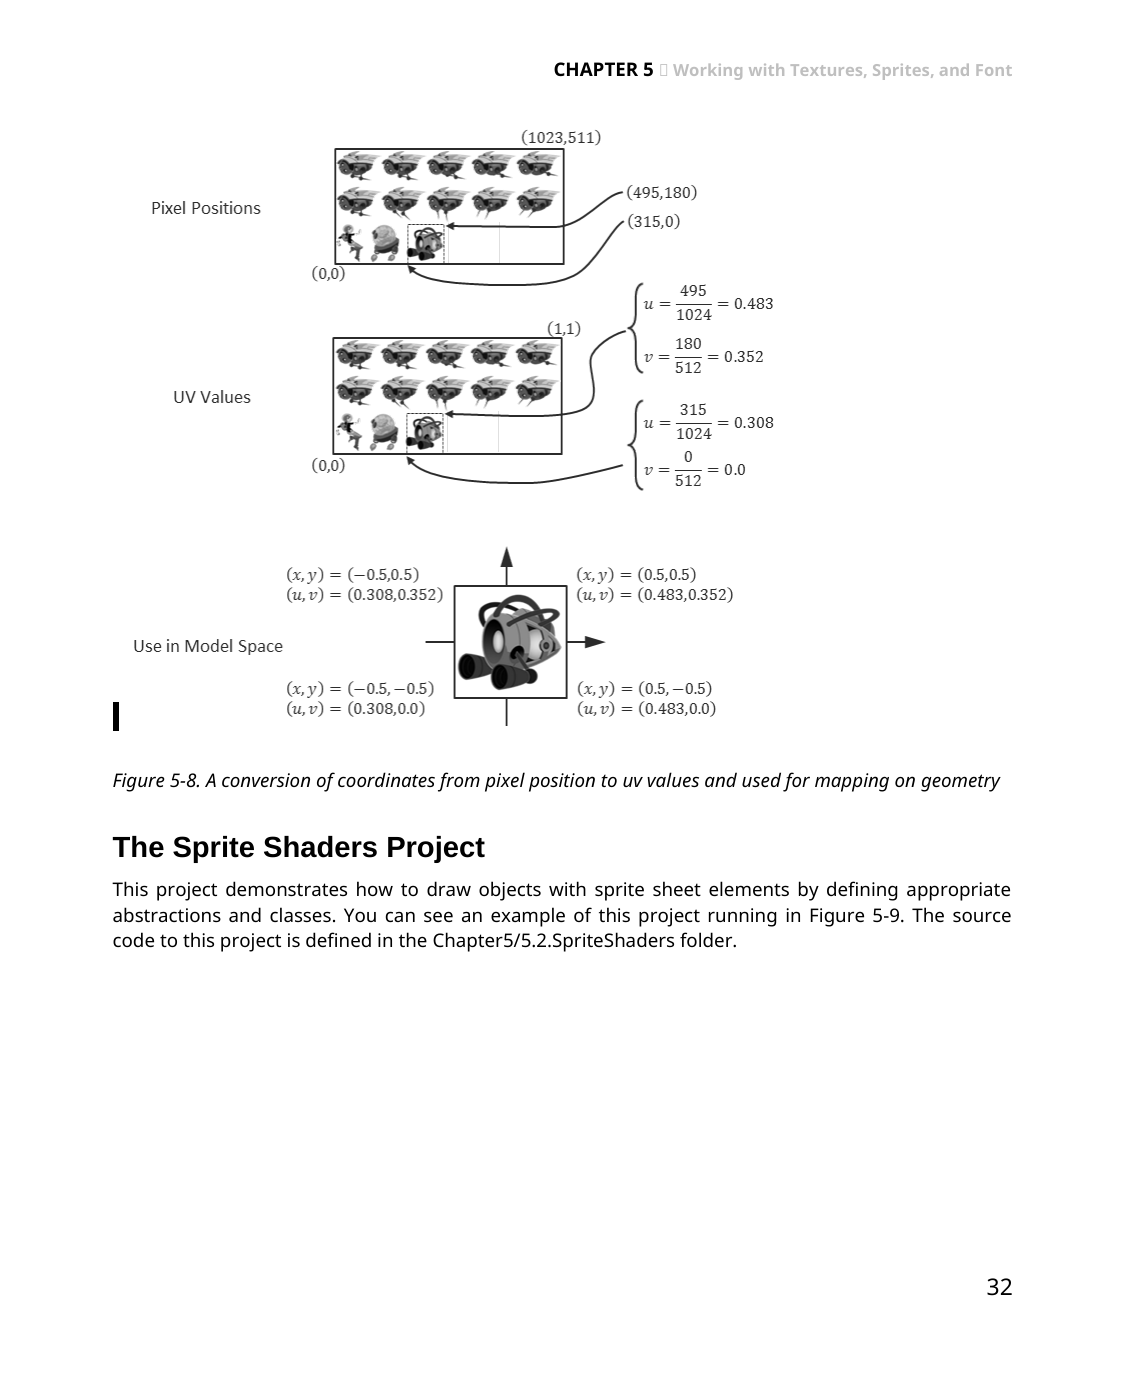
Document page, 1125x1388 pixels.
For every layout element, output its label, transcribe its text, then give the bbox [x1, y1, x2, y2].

text Figure 5-8. A conversion of coordinates from pixel position to uv values and used for mapping on geometry [112, 767, 1012, 793]
subtitle The Sprite Shaders Project [112, 830, 1012, 864]
text This project demonstrates how to draw objects with sprite sheet elements by defining appropriate abstractions and classes. You can see an example of this project running in Figure 5-9. The source code to this project is defined in the Chapter5/5.2.SpriteShaders folder. [112, 876, 1012, 953]
